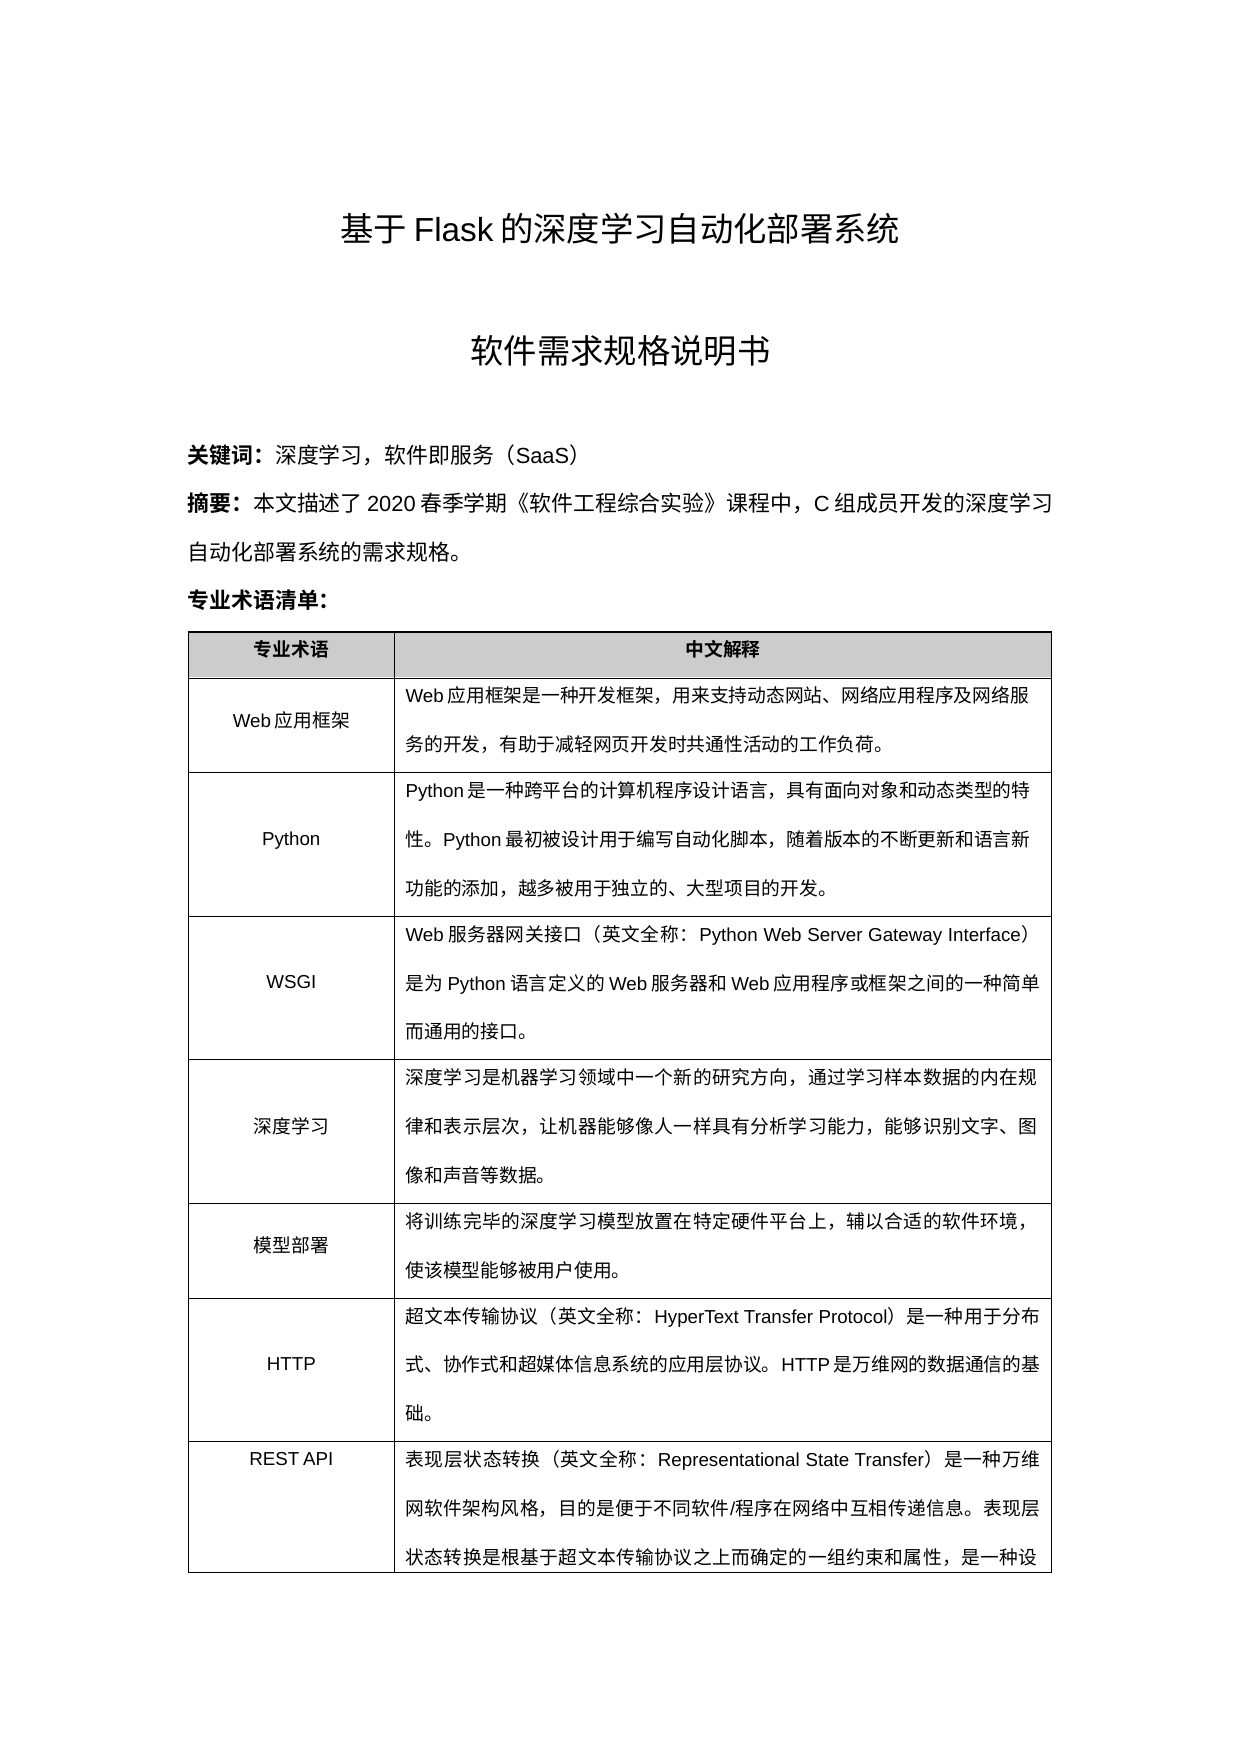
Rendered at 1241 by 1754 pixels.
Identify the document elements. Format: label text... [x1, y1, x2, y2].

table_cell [395, 1442, 1051, 1572]
table_cell 深度学习 [189, 1060, 394, 1203]
table_cell Web应用框架 [189, 679, 394, 772]
table_header 专业术语 [189, 633, 394, 677]
table_header 中文解释 [395, 633, 1051, 677]
table_cell Python是一种跨平台的计算机程序设计语言，具有面向对象和动态类型的特性。Python最初被设计用于编写自动化脚本，随着版本的不断更新和语言新功能的添加，越多被用于独立的、大型项目的开发。 [395, 773, 1051, 916]
text 软件需求规格说明书 [187, 316, 1053, 381]
table_cell 模型部署 [189, 1204, 394, 1298]
table_cell REST API [189, 1442, 394, 1572]
table_cell Web服务器网关接口（英文全称：Python Web Server Gateway Interface）是为Python语言定义的Web服务器和Web应用程序或框架之间的一种简单而通用的接口。 [395, 917, 1051, 1059]
table_cell Web应用框架是一种开发框架，用来支持动态网站、网络应用程序及网络服务的开发，有助于减轻网页开发时共通性活动的工作负荷。 [395, 679, 1051, 772]
text 关键词：深度学习，软件即服务（SaaS） [187, 438, 1053, 470]
table_cell Python [189, 773, 394, 916]
table_cell 将训练完毕的深度学习模型放置在特定硬件平台上，辅以合适的软件环境，使该模型能够被用户使用。 [395, 1204, 1051, 1298]
table_cell WSGI [189, 917, 394, 1059]
text 摘要：本文描述了2020春季学期《软件工程综合实验》课程中，C组成员开发的深度学习自动化部署系统的需求规格。 [187, 486, 1053, 567]
table_cell 深度学习是机器学习领域中一个新的研究方向，通过学习样本数据的内在规律和表示层次，让机器能够像人一样具有分析学习能力，能够识别文字、图像和声音等数据。 [395, 1060, 1051, 1203]
text 专业术语清单： [187, 583, 1053, 616]
text 基于Flask的深度学习自动化部署系统 [187, 194, 1053, 259]
table_cell 超文本传输协议（英文全称：HyperText Transfer Protocol）是一种用于分布式、协作式和超媒体信息系统的应用层协议。HTTP是万维网的数据通信的基础。 [395, 1299, 1051, 1441]
table_cell HTTP [189, 1299, 394, 1441]
